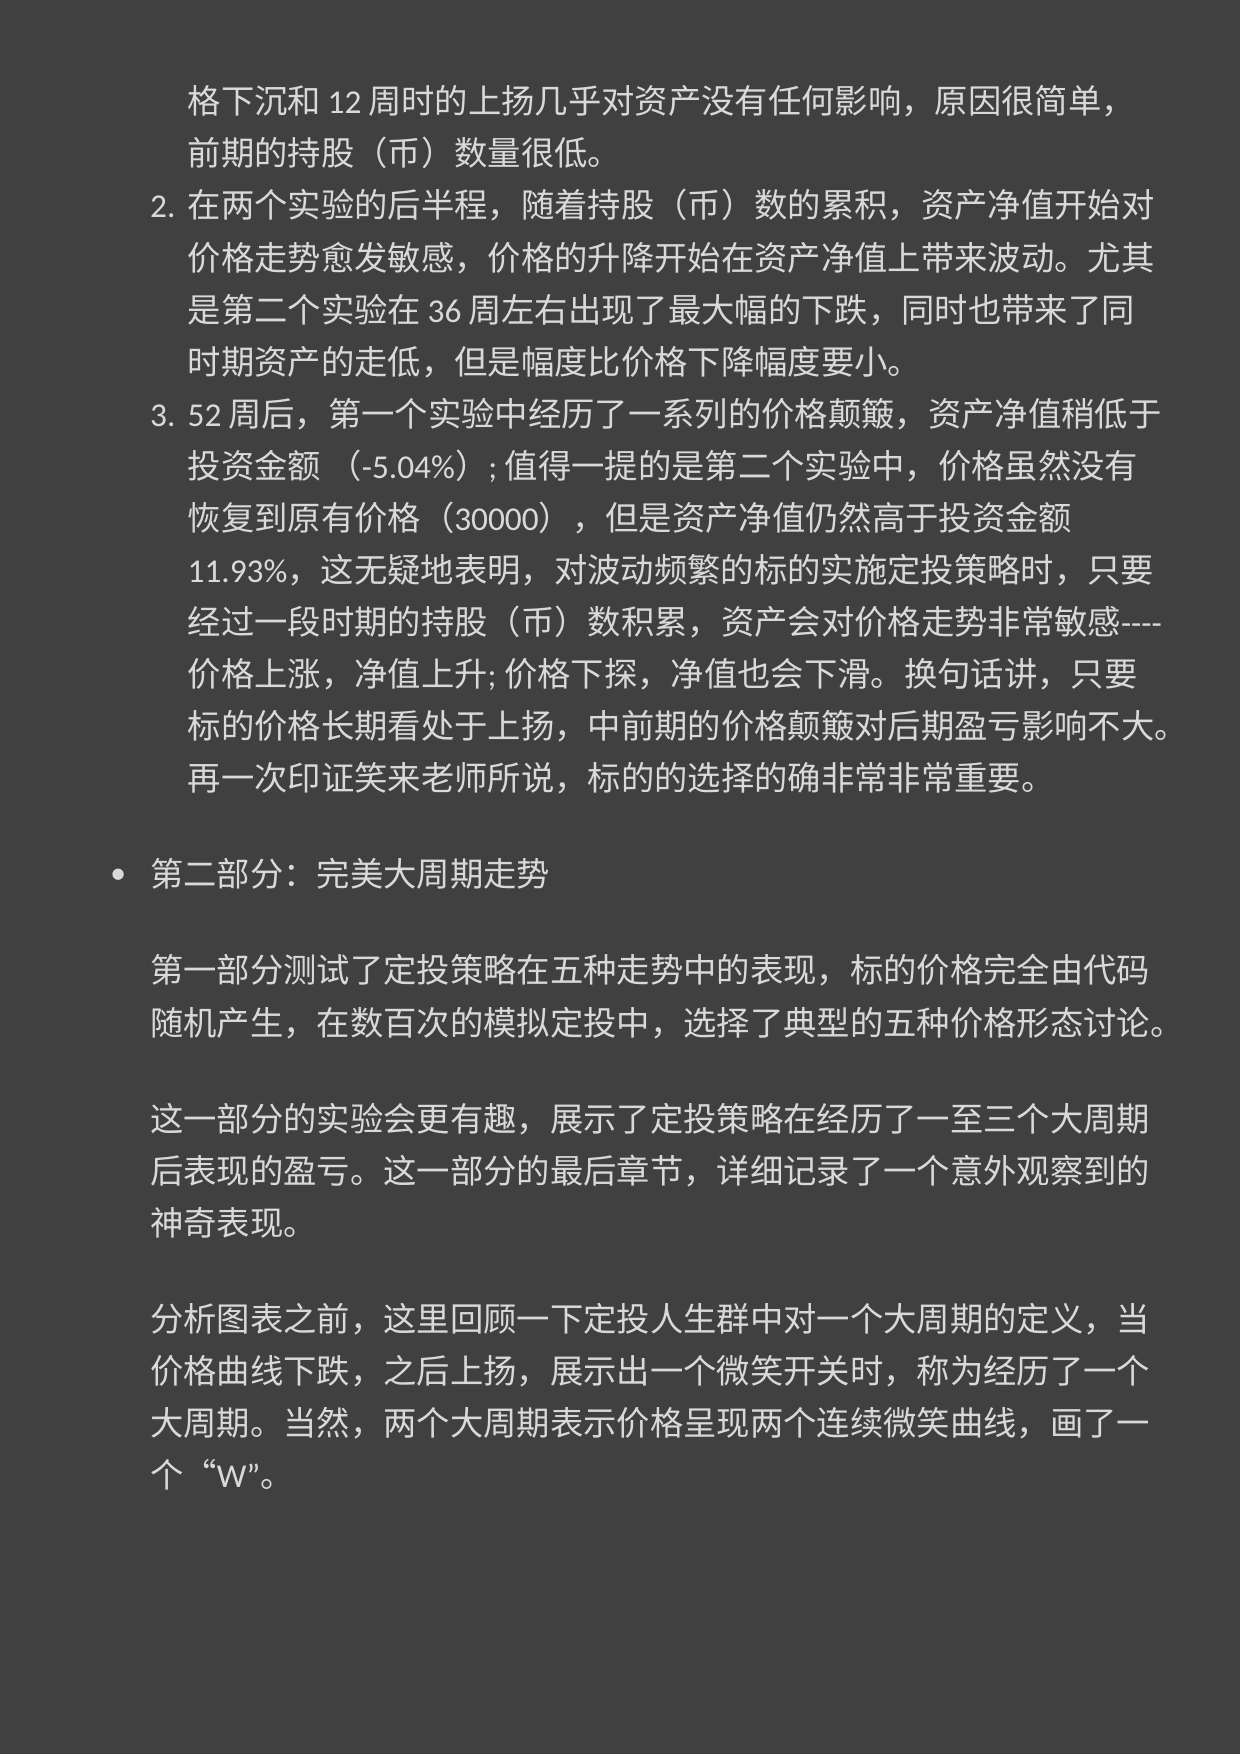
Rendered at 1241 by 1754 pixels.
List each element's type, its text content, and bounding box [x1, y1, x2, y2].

list 第二部分：完美大周期走势 [112, 848, 1165, 896]
list 分析图表之前，这里回顾一下定投人生群中对一个大周期的定义，当价格曲线下跌，之后上扬，展示出一个微笑开关时，称为经历了一个大周期。当然，两个大周期表示价格呈现两个连续微笑曲线，画了一个“W”。 [150, 1292, 1165, 1497]
list 两个实验中的标的价格波动频繁，呈锯齿状，绿色的资产净值在前半程几乎与投资金额没有差别，第一个实验中出现在3-4周时的价格下沉和12周时的上扬几乎对资产没有任何影响，原因很简单，前期的持股（币）数量很低。 [150, 75, 1165, 175]
list 在两个实验的后半程，随着持股（币）数的累积，资产净值开始对价格走势愈发敏感，价格的升降开始在资产净值上带来波动。尤其是第二个实验在36周左右出现了最大幅的下跌，同时也带来了同时期资产的走低，但是幅度比价格下降幅度要小。 [150, 179, 1165, 384]
list 这一部分的实验会更有趣，展示了定投策略在经历了一至三个大周期后表现的盈亏。这一部分的最后章节，详细记录了一个意外观察到的神奇表现。 [150, 1092, 1165, 1245]
list 52周后，第一个实验中经历了一系列的价格颠簸，资产净值稍低于投资金额 （-5.04%）; 值得一提的是第二个实验中，价格虽然没有恢复到原有价格（30000），但是资产净值仍然高于投资金额11.93%，这无疑地表明，对波动频繁的标的实施定投策略时，只要经过一段时期的持股（币）数积累，资产会对价格走势非常敏感----价格上涨，净值上升; 价格下探，净值也会下滑。换句话讲，只要标的价格长期看处于上扬，中前期的价格颠簸对后期盈亏影响不大。再一次印证笑来老师所说，标的的选择的确非常非常重要。 [150, 387, 1165, 800]
list 第一部分测试了定投策略在五种走势中的表现，标的价格完全由代码随机产生，在数百次的模拟定投中，选择了典型的五种价格形态讨论。 [150, 944, 1165, 1044]
